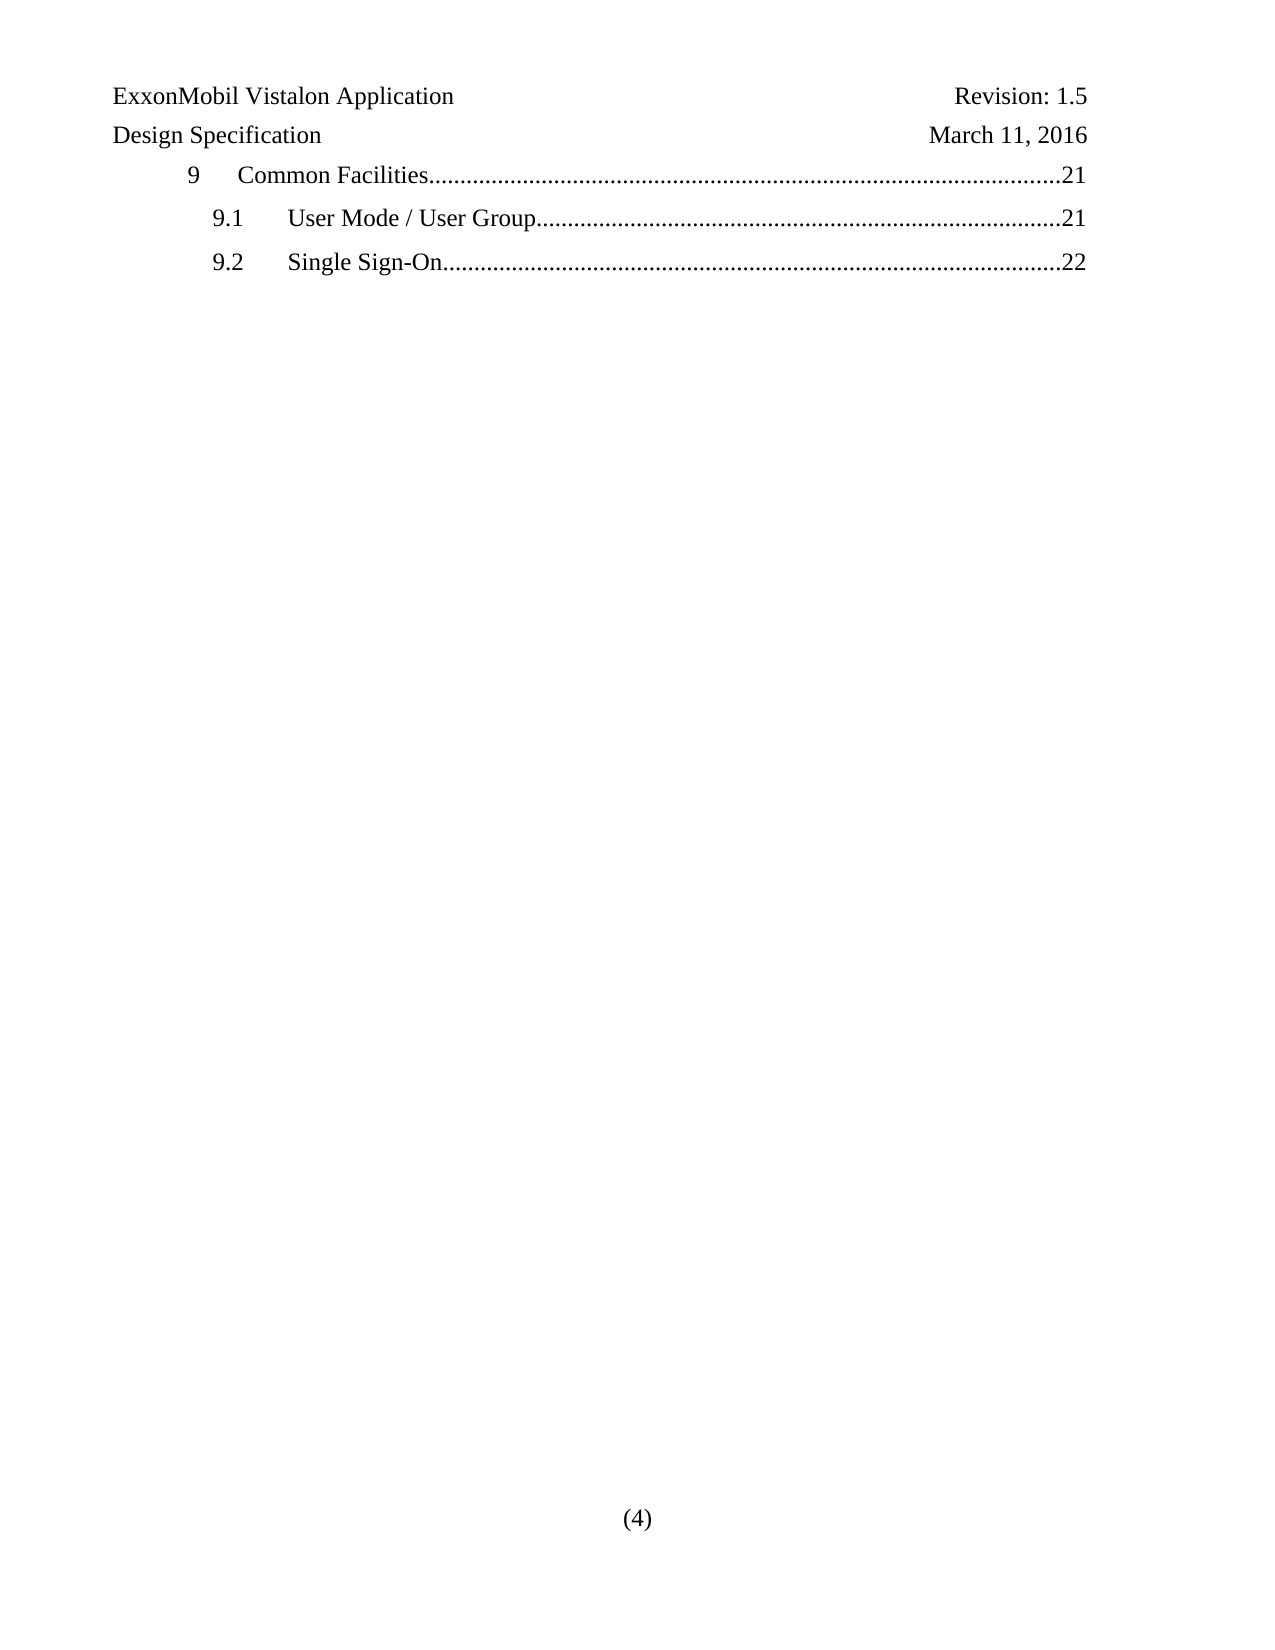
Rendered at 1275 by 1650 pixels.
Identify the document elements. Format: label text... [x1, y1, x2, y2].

text 9.1 User Mode / User Group 21 [212, 203, 1087, 232]
text 9 Common Facilities 21 [187, 160, 1087, 188]
text 9.2 Single Sign-On 22 [212, 247, 1087, 275]
